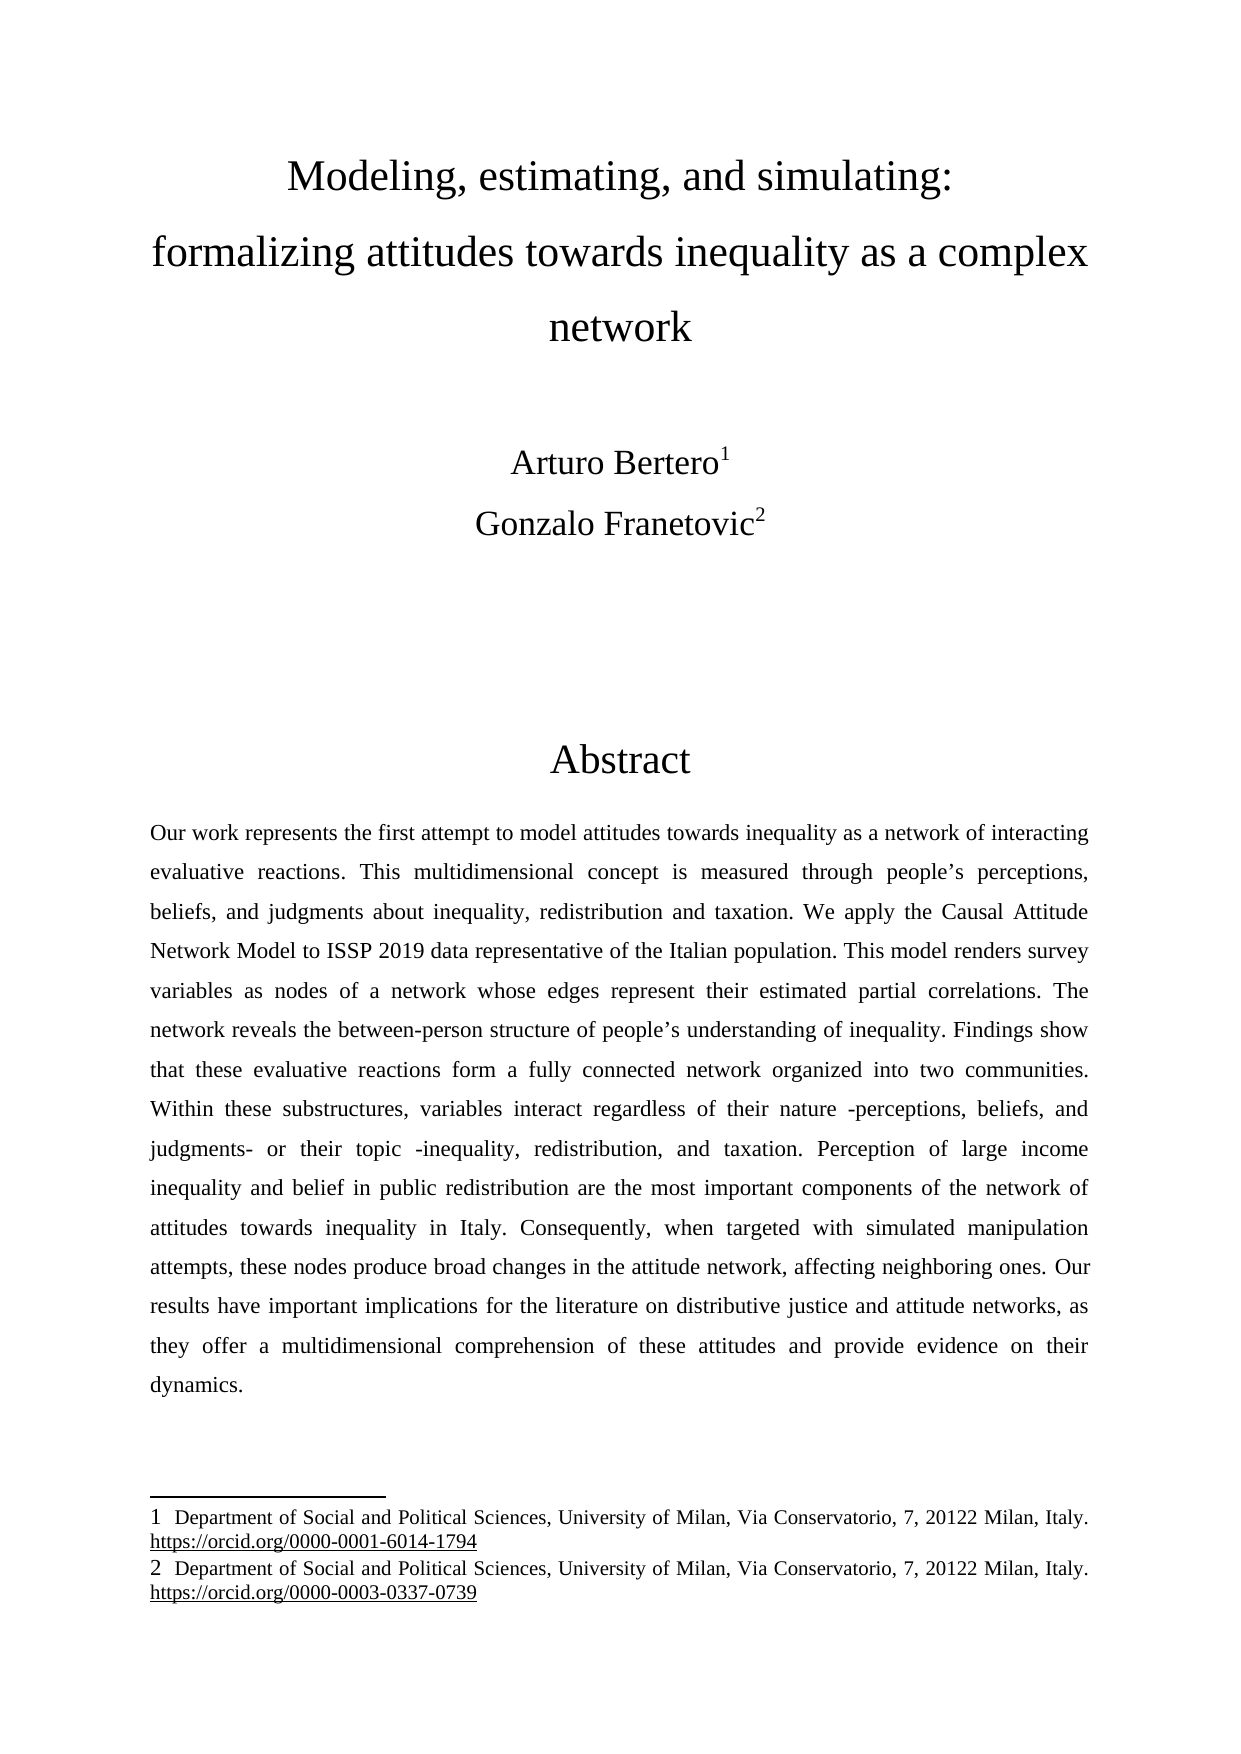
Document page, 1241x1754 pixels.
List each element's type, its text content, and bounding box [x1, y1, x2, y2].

text formalizing attitudes towards inequality as a complex network [150, 225, 1090, 351]
text Arturo Bertero [150, 441, 1090, 482]
text Gonzalo Franetovic [150, 502, 1090, 543]
text Our work represents the first attempt to model attitudes towards inequality as a network of interacting evaluative reactions. This multidimensional concept is measured through people’s perceptions, beliefs, and judgments about inequality, redistribution and taxation. We apply the Causal Attitude Network Model to ISSP 2019 data representative of the Italian population. This model renders survey variables as nodes of a network whose edges represent their estimated partial correlations. The network reveals the between-person structure of people’s understanding of inequality. Findings show that these evaluative reactions form a fully connected network organized into two communities. Within these substructures, variables interact regardless of their nature -perceptions, beliefs, and judgments- or their topic -inequality, redistribution, and taxation. Perception of large income inequality and belief in public redistribution are the most important components of the network of attitudes towards inequality in Italy. Consequently, when targeted with simulated manipulation attempts, these nodes produce broad changes in the attitude network, affecting neighboring ones. Our results have important implications for the literature on distributive justice and attitude networks, as they offer a multidimensional comprehension of these attitudes and provide evidence on their dynamics. [150, 819, 1090, 1398]
subtitle Abstract [150, 734, 1090, 782]
text Modeling, estimating, and simulating: [150, 150, 1090, 200]
